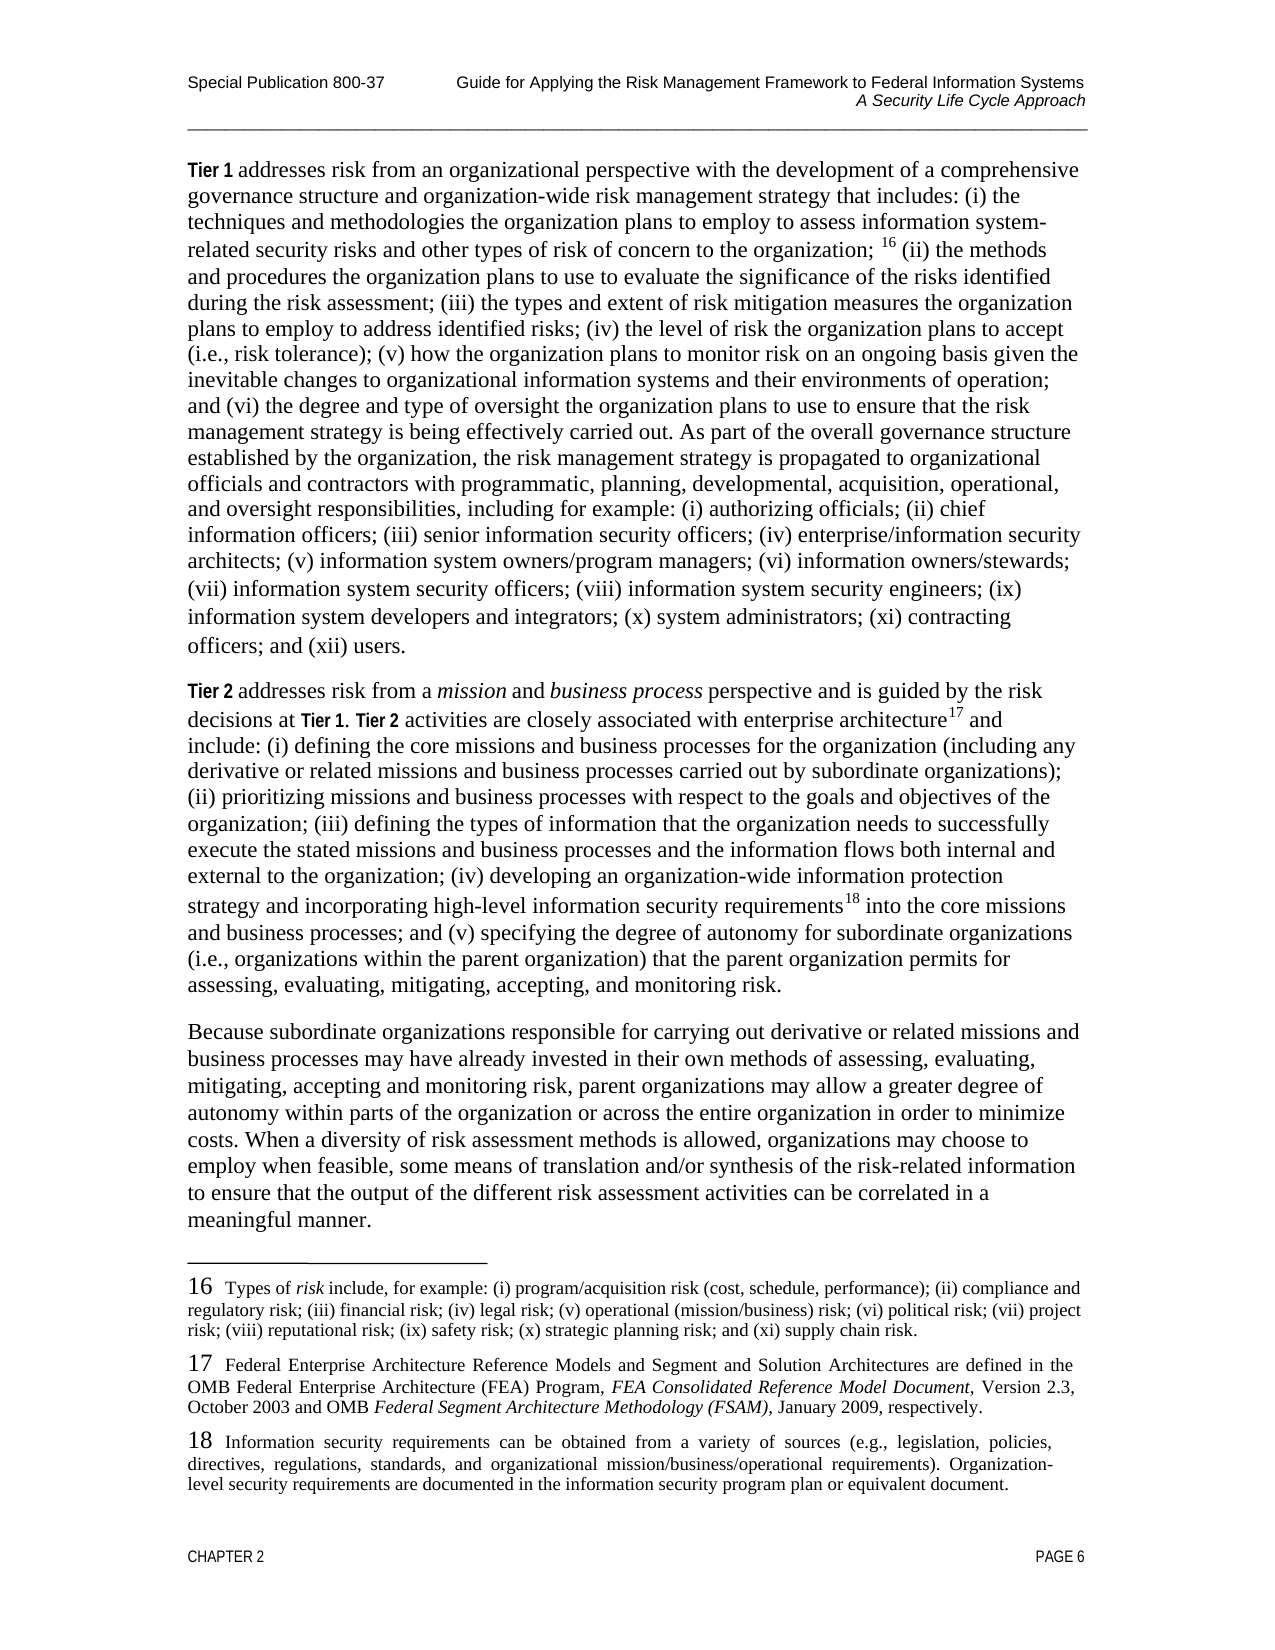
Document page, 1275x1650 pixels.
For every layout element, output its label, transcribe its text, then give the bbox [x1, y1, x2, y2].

list prioritizing missions and business processes with respect to the goals and objectives of the organization; (iii) defining the types of information that the organization needs to successfully execute the stated missions and business processes and the information flows both internal and external to the organization; (iv) developing an organization-wide information protection strategy and incorporating high-level information security requirements18 into the core missions and business processes; and (v) specifying the degree of autonomy for subordinate organizations (i.e., organizations within the parent organization) that the parent organization permits for assessing, evaluating, mitigating, accepting, and monitoring risk. [187, 783, 1081, 998]
text A Security Life Cycle Approach [856, 92, 1125, 111]
list Federal Enterprise Architecture Reference Models and Segment and Solution Architectures are defined in the OMB Federal Enterprise Architecture (FEA) Program, FEA Consolidated Reference Model Document, Version 2.3, October 2003 and OMB Federal Segment Architecture Methodology (FSAM), January 2009, respectively. [187, 1350, 1075, 1417]
list Types of risk include, for example: (i) program/acquisition risk (cost, schedule, performance); (ii) compliance and regulatory risk; (iii) financial risk; (iv) legal risk; (v) operational (mission/business) risk; (vi) political risk; (vii) project risk; (viii) reputational risk; (ix) safety risk; (x) strategic planning risk; and (xi) supply chain risk. [187, 1273, 1083, 1341]
text Because subordinate organizations responsible for carrying out derivative or related missions and business processes may have already invested in their own methods of assessing, evaluating, mitigating, accepting and monitoring risk, parent organizations may allow a greater degree of autonomy within parts of the organization or across the entire organization in order to minimize costs. When a diversity of risk assessment methods is allowed, organizations may choose to employ when feasible, some means of translation and/or synthesis of the risk-related information to ensure that the output of the different risk assessment activities can be correlated in a meaningful manner. [187, 1018, 1081, 1233]
text Special Publication 800-37 Guide for Applying the Risk Management Framework to Federal Information Systems [187, 73, 1125, 92]
text ________________________________________________________________________________________________ [150, 111, 1125, 132]
text Tier 2 addresses risk from a mission and business process perspective and is guided by the risk decisions at Tier 1. Tier 2 activities are closely associated with enterprise architecture17 and include: (i) defining the core missions and business processes for the organization (including any derivative or related missions and business processes carried out by subordinate organizations); [187, 679, 1077, 783]
text Tier 1 addresses risk from an organizational perspective with the development of a comprehensive governance structure and organization-wide risk management strategy that includes: (i) the techniques and methodologies the organization plans to employ to assess information system-related security risks and other types of risk of concern to the organization; 16 (ii) the methods and procedures the organization plans to use to evaluate the significance of the risks identified during the risk assessment; (iii) the types and extent of risk mitigation measures the organization plans to employ to address identified risks; (iv) the level of risk the organization plans to accept (i.e., risk tolerance); (v) how the organization plans to monitor risk on an ongoing basis given the inevitable changes to organizational information systems and their environments of operation; and (vi) the degree and type of oversight the organization plans to use to ensure that the risk management strategy is being effectively carried out. As part of the overall governance structure established by the organization, the risk management strategy is propagated to organizational officials and contractors with programmatic, planning, developmental, acquisition, operational, and oversight responsibilities, including for example: (i) authorizing officials; (ii) chief information officers; (iii) senior information security officers; (iv) enterprise/information security architects; (v) information system owners/program managers; (vi) information owners/stewards; [187, 157, 1085, 573]
text CHAPTER 2 PAGE 6 [187, 1547, 1125, 1566]
list information system security officers; (viii) information system security engineers; (ix) information system developers and integrators; (x) system administrators; (xi) contracting officers; and (xii) users. [187, 575, 1023, 658]
list Information security requirements can be obtained from a variety of sources (e.g., legislation, policies, directives, regulations, standards, and organizational mission/business/operational requirements). Organization-level security requirements are documented in the information security program plan or equivalent document. [187, 1426, 1054, 1495]
